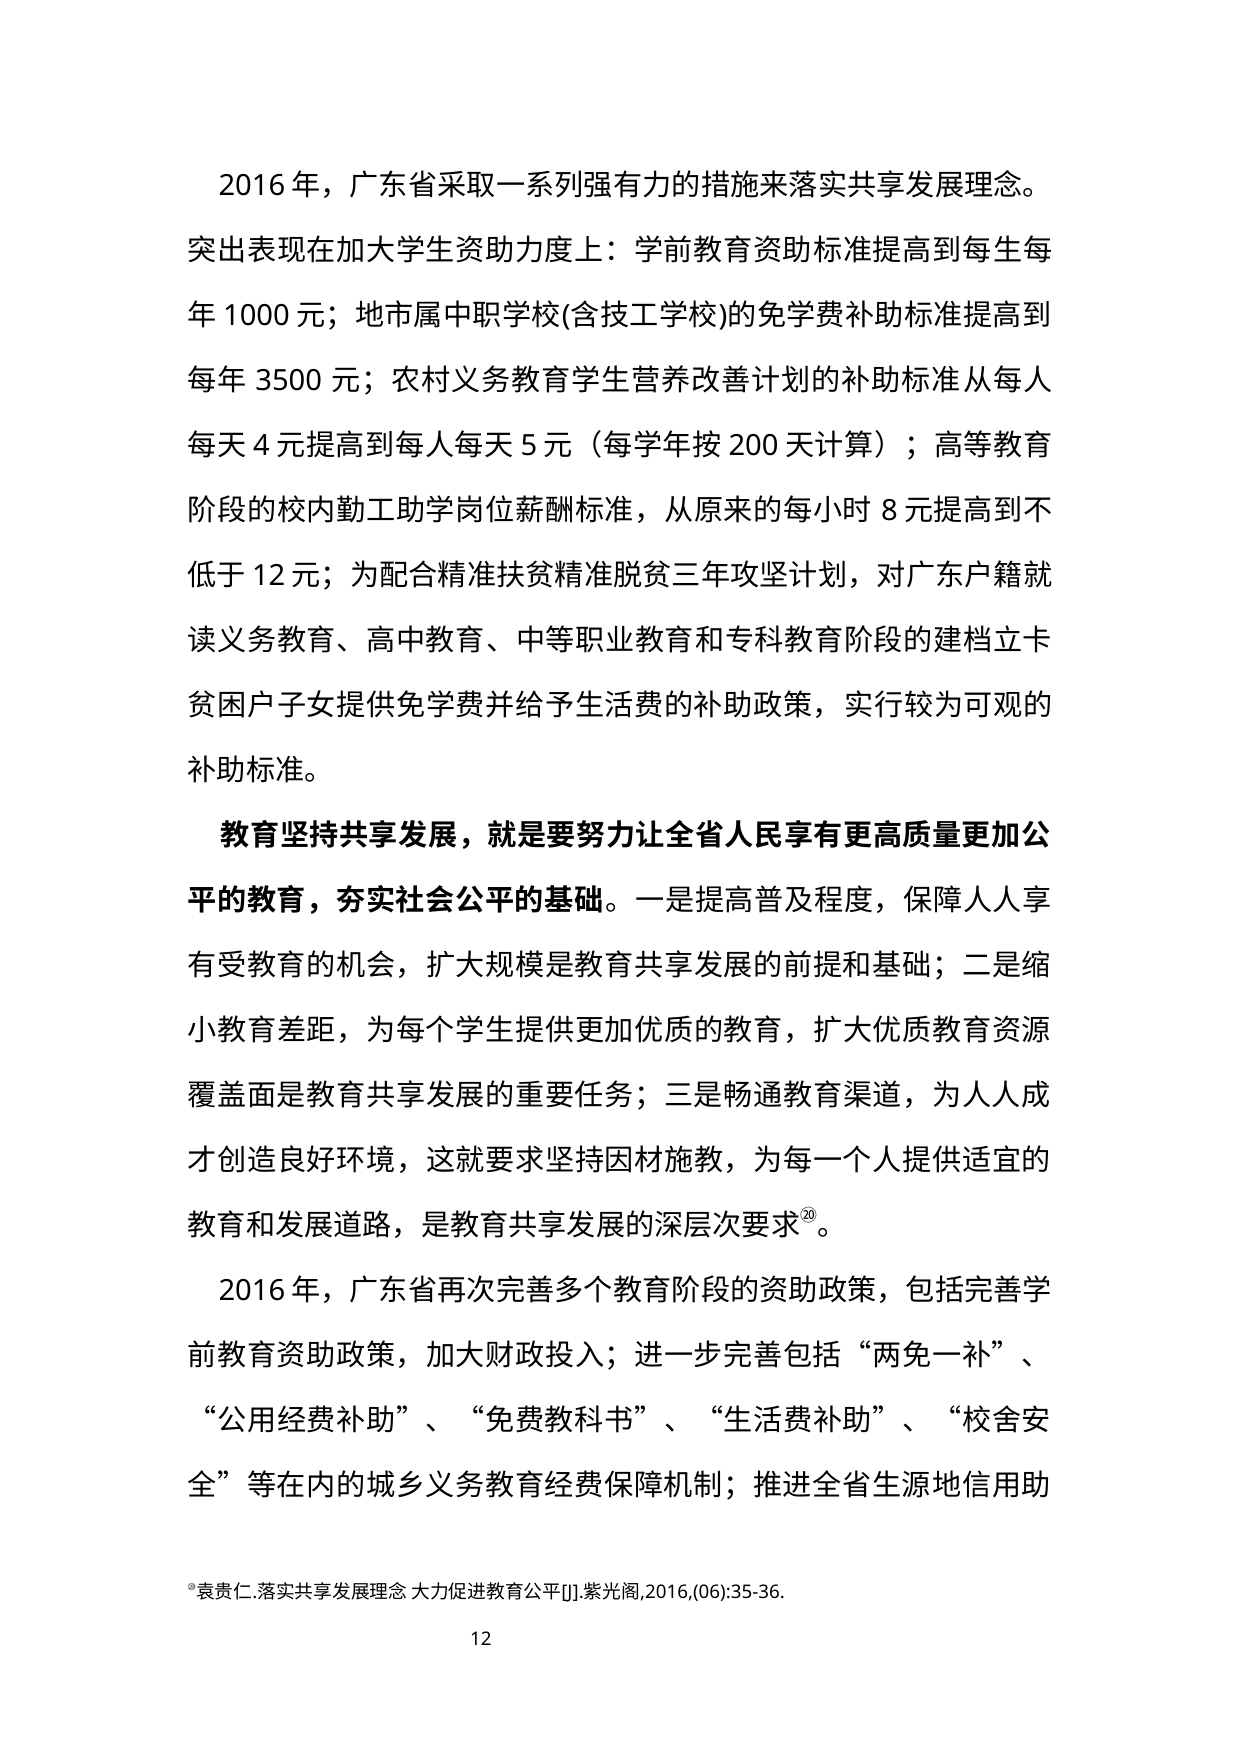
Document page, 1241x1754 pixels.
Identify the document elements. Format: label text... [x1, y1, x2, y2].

text 2016年，广东省采取一系列强有力的措施来落实共享发展理念。突出表现在加大学生资助力度上：学前教育资助标准提高到每生每年1000元；地市属中职学校(含技工学校)的免学费补助标准提高到每年 3500 元；农村义务教育学生营养改善计划的补助标准从每人每天4元提高到每人每天5元（每学年按200天计算）；高等教育阶段的校内勤工助学岗位薪酬标准，从原来的每小时8元提高到不低于12元；为配合精准扶贫精准脱贫三年攻坚计划，对广东户籍就读义务教育、高中教育、中等职业教育和专科教育阶段的建档立卡贫困户子女提供免学费并给予生活费的补助政策，实行较为可观的补助标准。 [187, 150, 1053, 800]
text 教育坚持共享发展，就是要努力让全省人民享有更高质量更加公平的教育，夯实社会公平的基础。一是提高普及程度，保障人人享有受教育的机会，扩大规模是教育共享发展的前提和基础；二是缩小教育差距，为每个学生提供更加优质的教育，扩大优质教育资源覆盖面是教育共享发展的重要任务；三是畅通教育渠道，为人人成才创造良好环境，这就要求坚持因材施教，为每一个人提供适宜的教育和发展道路，是教育共享发展的深层次要求。 [187, 800, 1053, 1255]
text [187, 1255, 1053, 1515]
